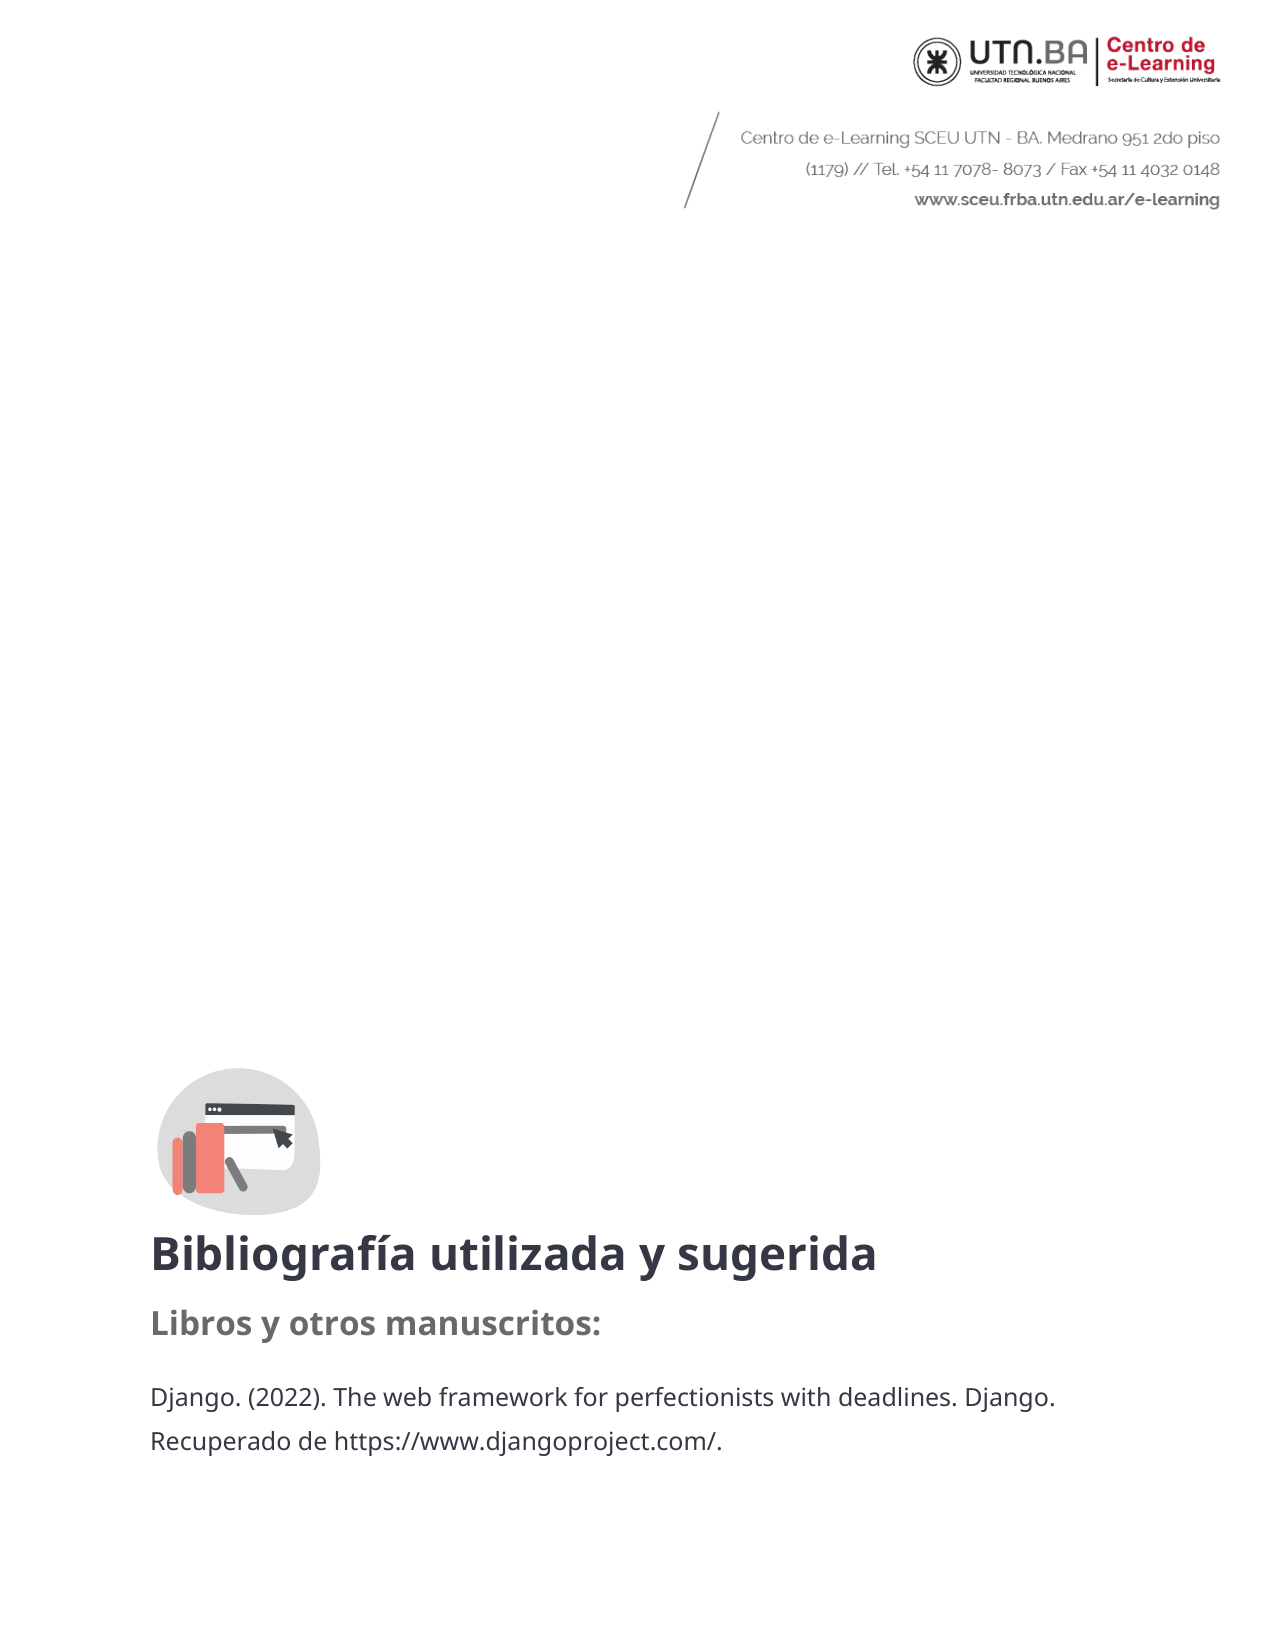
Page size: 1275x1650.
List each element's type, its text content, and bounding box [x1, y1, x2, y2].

picture [0, 7, 1274, 225]
text Django. (2022). The web framework for perfectionists with deadlines. Django. Recuperado de https://www.djangoproject.com/. [150, 1380, 1125, 1458]
subtitle Libros y otros manuscritos: [150, 1300, 1125, 1345]
subtitle Bibliografía utilizada y sugerida [150, 1236, 1125, 1279]
picture [150, 1060, 322, 1231]
